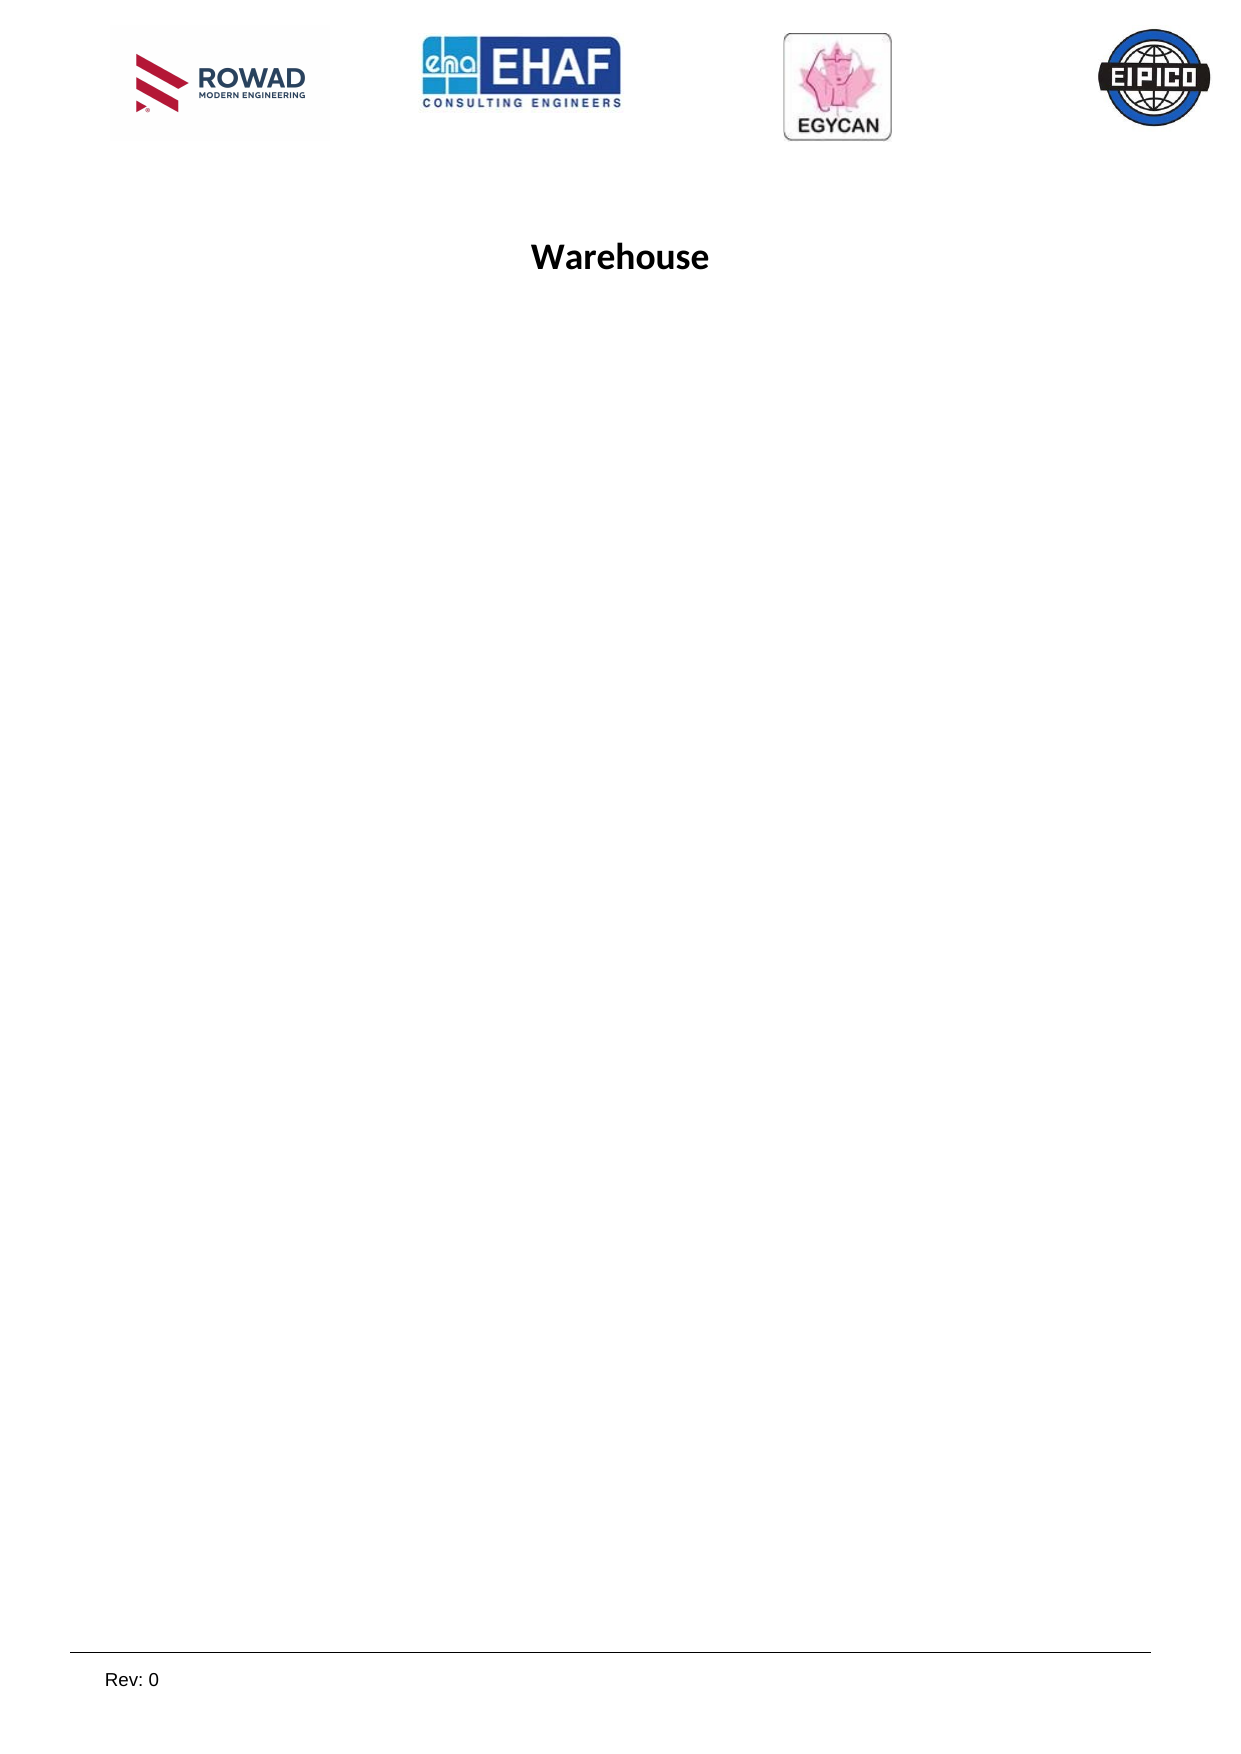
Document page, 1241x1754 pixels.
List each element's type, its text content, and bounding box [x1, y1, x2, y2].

picture [418, 33, 625, 113]
picture [1093, 15, 1214, 136]
picture [110, 25, 331, 141]
text Warehouse [71, 233, 1169, 279]
picture [783, 33, 892, 142]
